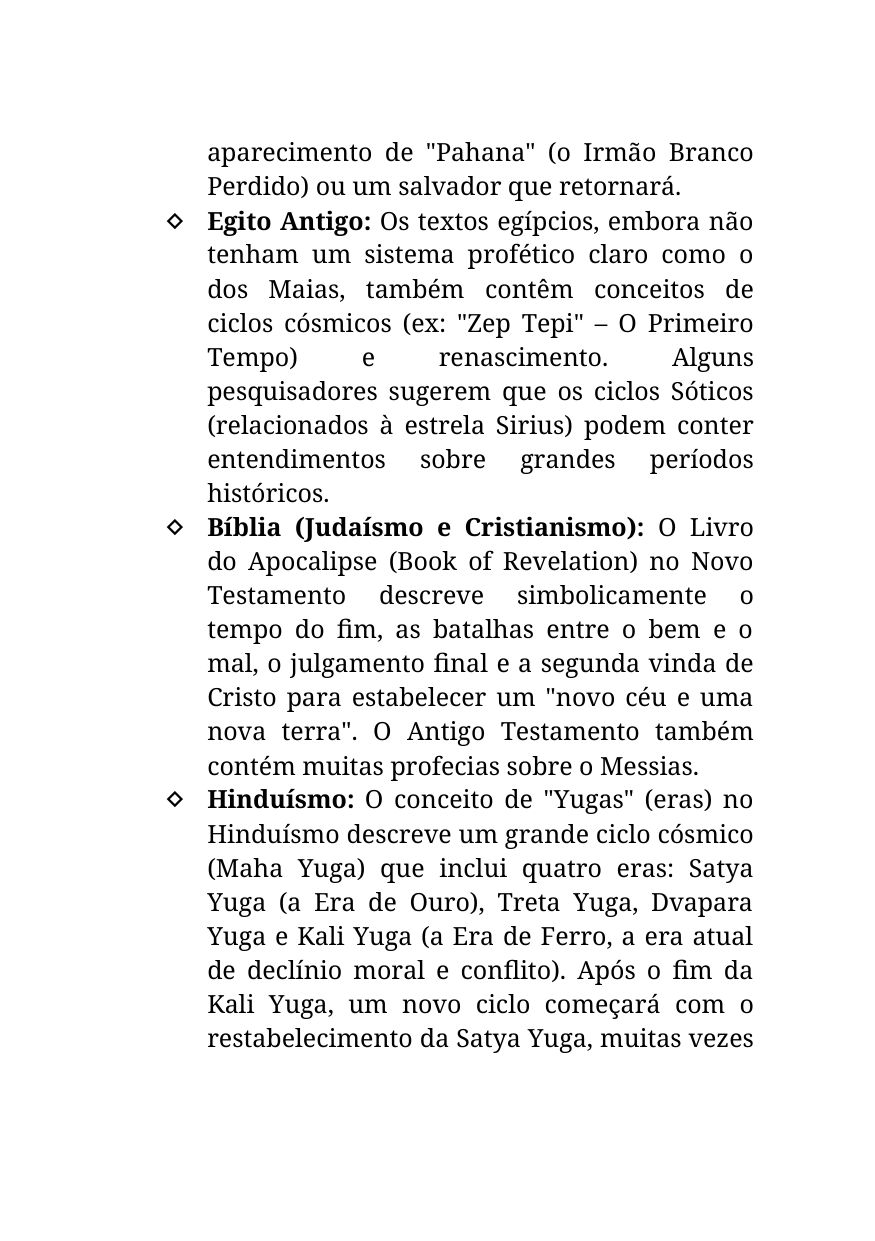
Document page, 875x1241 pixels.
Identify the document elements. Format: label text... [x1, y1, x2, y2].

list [163, 135, 754, 203]
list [163, 782, 754, 1055]
list Bíblia (Judaísmo e Cristianismo): O Livro do Apocalipse (Book of Revelation) no Novo Testamento descreve simbolicamente o tempo do fim, as batalhas entre o bem e o mal, o julgamento final e a segunda vinda de Cristo para estabelecer um "novo céu e uma nova terra". O Antigo Testamento também contém muitas profecias sobre o Messias. [163, 510, 754, 782]
list Egito Antigo: Os textos egípcios, embora não tenham um sistema profético claro como o dos Maias, também contêm conceitos de ciclos cósmicos (ex: "Zep Tepi" – O Primeiro Tempo) e renascimento. Alguns pesquisadores sugerem que os ciclos Sóticos (relacionados à estrela Sirius) podem conter entendimentos sobre grandes períodos históricos. [163, 203, 754, 510]
